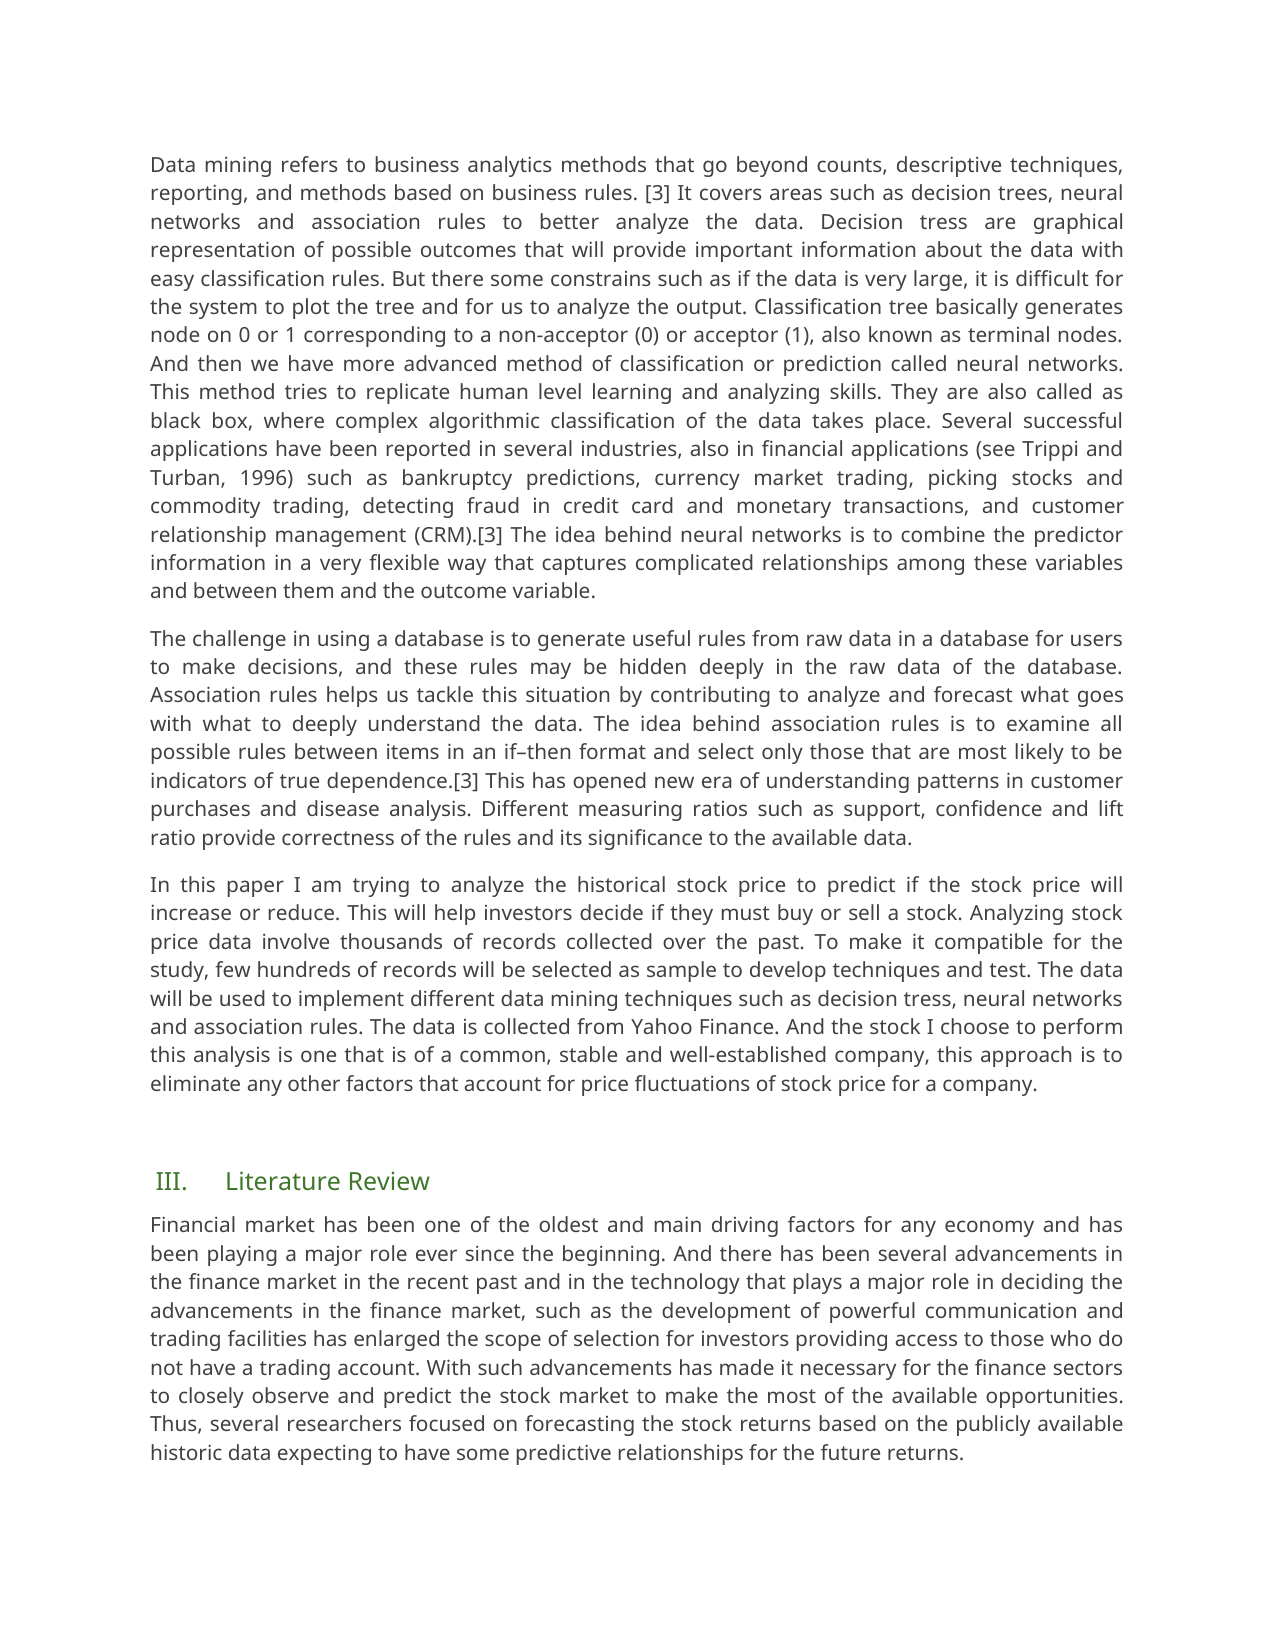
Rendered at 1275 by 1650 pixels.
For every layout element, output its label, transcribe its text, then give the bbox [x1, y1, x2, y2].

text In this paper I am trying to analyze the historical stock price to predict if the stock price will increase or reduce. This will help investors decide if they must buy or sell a stock. Analyzing stock price data involve thousands of records collected over the past. To make it compatible for the study, few hundreds of records will be selected as sample to develop techniques and test. The data will be used to implement different data mining techniques such as decision tress, neural networks and association rules. The data is collected from Yahoo Finance. And the stock I choose to perform this analysis is one that is of a common, stable and well-established company, this approach is to eliminate any other factors that account for price fluctuations of stock price for a company. [150, 870, 1125, 1097]
text Data mining refers to business analytics methods that go beyond counts, descriptive techniques, reporting, and methods based on business rules. [3] It covers areas such as decision trees, neural networks and association rules to better analyze the data. Decision tress are graphical representation of possible outcomes that will provide important information about the data with easy classification rules. But there some constrains such as if the data is very large, it is difficult for the system to plot the tree and for us to analyze the output. Classification tree basically generates node on 0 or 1 corresponding to a non-acceptor (0) or acceptor (1), also known as terminal nodes. And then we have more advanced method of classification or prediction called neural networks. This method tries to replicate human level learning and analyzing skills. They are also called as black box, where complex algorithmic classification of the data takes place. Several successful applications have been reported in several industries, also in financial applications (see Trippi and Turban, 1996) such as bankruptcy predictions, currency market trading, picking stocks and commodity trading, detecting fraud in credit card and monetary transactions, and customer relationship management (CRM).[3] The idea behind neural networks is to combine the predictor information in a very flexible way that captures complicated relationships among these variables and between them and the outcome variable. [150, 150, 1125, 605]
text Financial market has been one of the oldest and main driving factors for any economy and has been playing a major role ever since the beginning. And there has been several advancements in the finance market in the recent past and in the technology that plays a major role in deciding the advancements in the finance market, such as the development of powerful communication and trading facilities has enlarged the scope of selection for investors providing access to those who do not have a trading account. With such advancements has made it necessary for the finance sectors to closely observe and predict the stock market to make the most of the available opportunities. Thus, several researchers focused on forecasting the stock returns based on the publicly available historic data expecting to have some predictive relationships for the future returns. [150, 1211, 1125, 1466]
text The challenge in using a database is to generate useful rules from raw data in a database for users to make decisions, and these rules may be hidden deeply in the raw data of the database. Association rules helps us tackle this situation by contributing to analyze and forecast what goes with what to deeply understand the data. The idea behind association rules is to examine all possible rules between items in an if–then format and select only those that are most likely to be indicators of true dependence.[3] This has opened new era of understanding patterns in customer purchases and disease analysis. Different measuring ratios such as support, confidence and lift ratio provide correctness of the rules and its significance to the available data. [150, 624, 1125, 851]
subtitle Literature Review [187, 1163, 1125, 1197]
